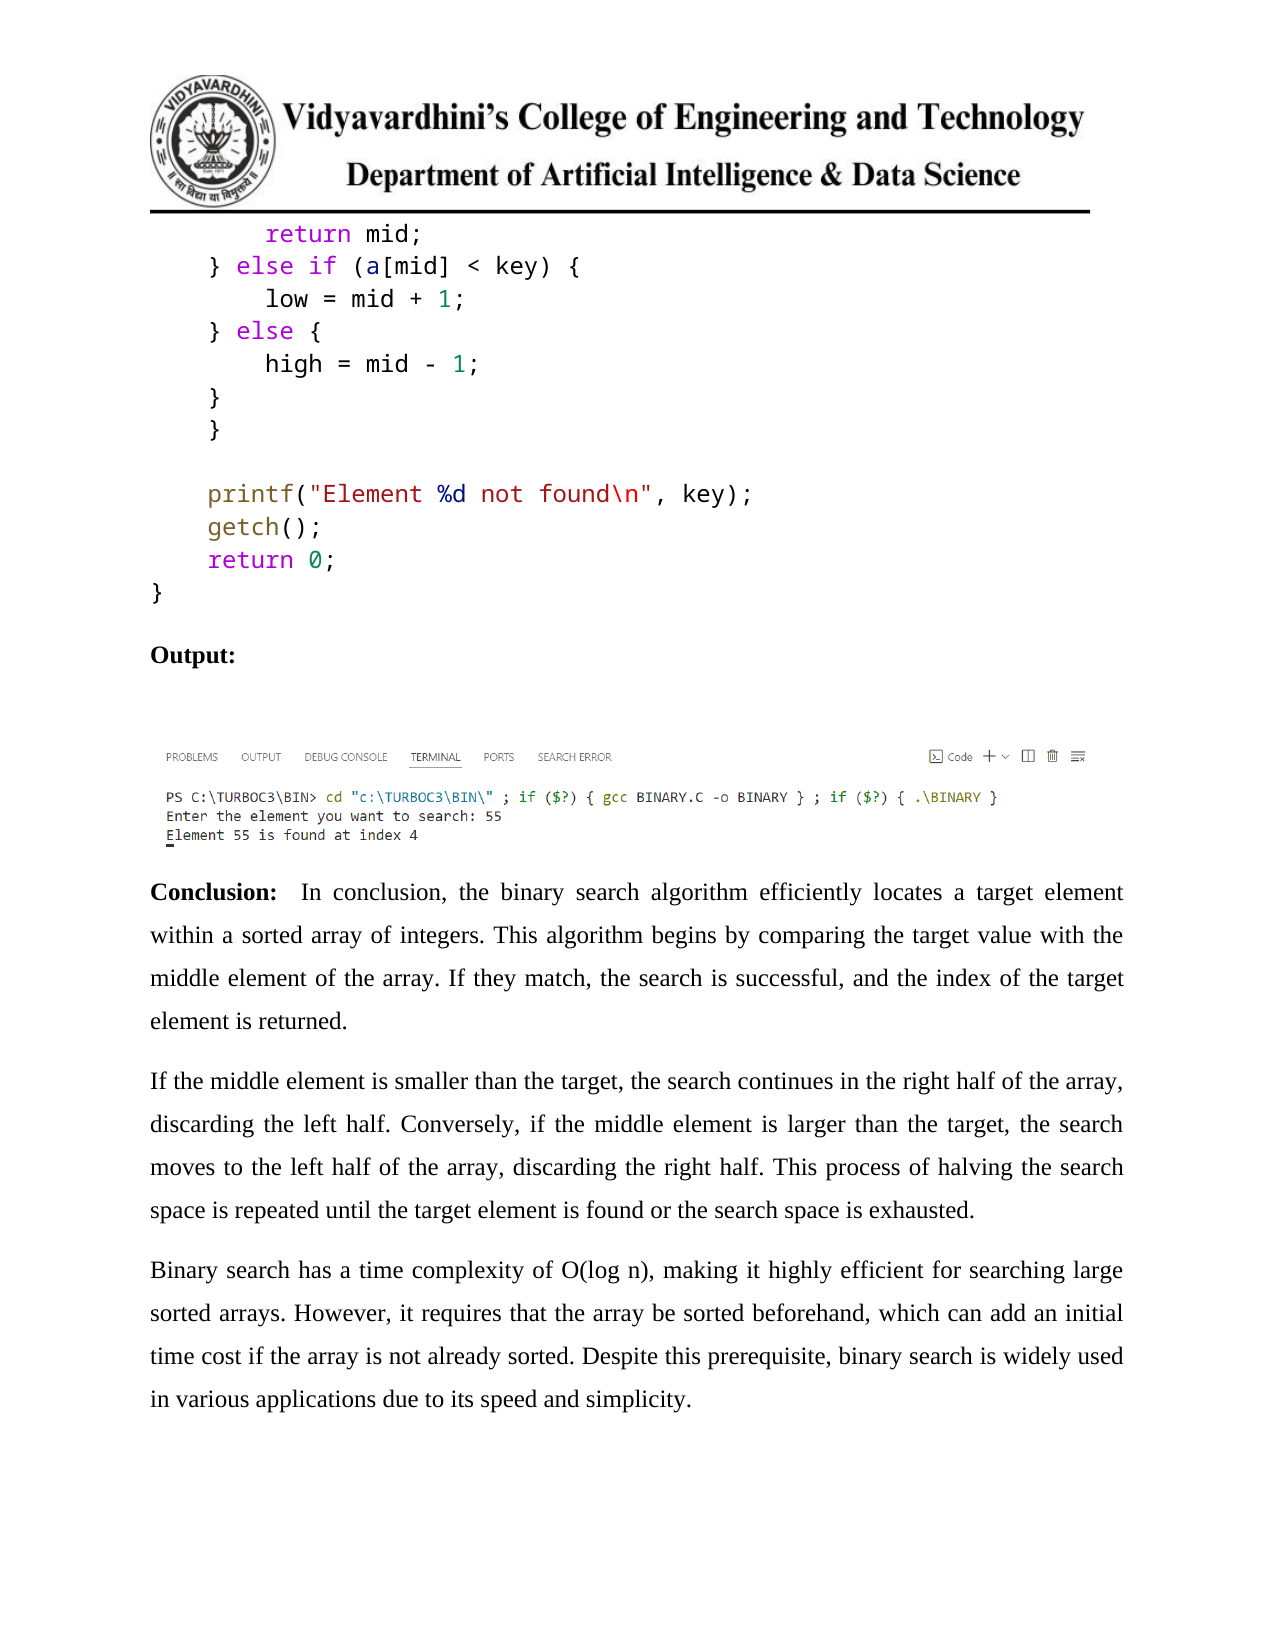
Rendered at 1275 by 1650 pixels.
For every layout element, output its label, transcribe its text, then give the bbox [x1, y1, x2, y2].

text } [150, 412, 1125, 444]
text getch(); [150, 510, 1125, 542]
text Binary search has a time complexity of O(log n), making it highly efficient for searching large sorted arrays. However, it requires that the array be sorted beforehand, which can add an initial time cost if the array is not already sorted. Despite this prerequisite, binary search is widely used in various applications due to its speed and simplicity. [150, 1255, 1125, 1413]
text Conclusion: In conclusion, the binary search algorithm efficiently locates a target element within a sorted array of integers. This algorithm begins by comparing the target value with the middle element of the array. If they match, the search is successful, and the index of the target element is returned. [150, 877, 1125, 1035]
text Output: [150, 640, 1125, 711]
text low = mid + 1; [150, 282, 1125, 314]
text } [150, 575, 1125, 608]
text high = mid - 1; [150, 347, 1125, 379]
picture [150, 75, 1091, 217]
text } [150, 379, 1125, 412]
text return mid; [150, 216, 1125, 249]
picture [150, 741, 1091, 847]
text } else if (a[mid] < key) { [150, 249, 1125, 282]
text printf("Element %d not found\n", key); [150, 477, 1125, 510]
text } else { [150, 314, 1125, 347]
text return 0; [150, 542, 1125, 575]
text If the middle element is smaller than the target, the search continues in the right half of the array, discarding the left half. Conversely, if the middle element is larger than the target, the search moves to the left half of the array, discarding the right half. This process of halving the search space is repeated until the target element is found or the search space is exhausted. [150, 1066, 1125, 1224]
